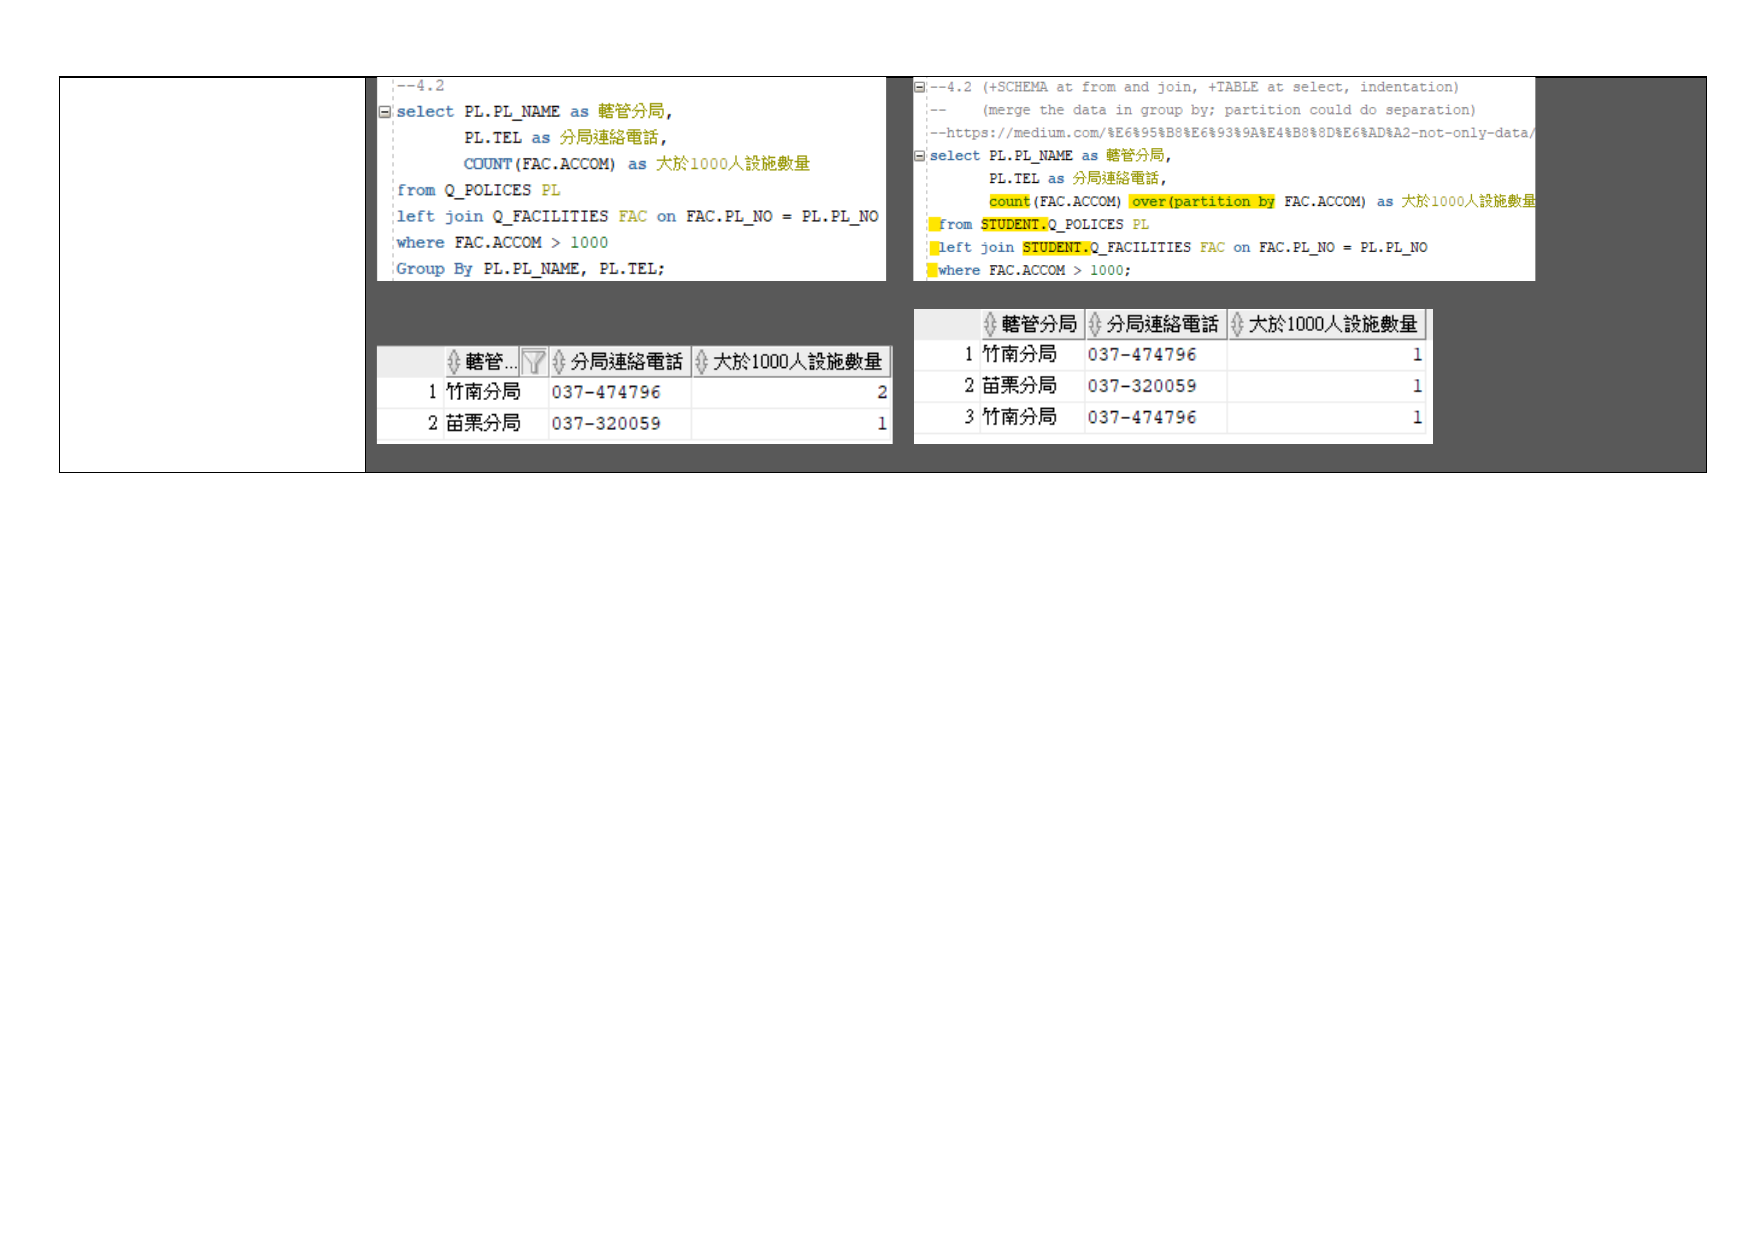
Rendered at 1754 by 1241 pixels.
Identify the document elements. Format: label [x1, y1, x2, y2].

picture [376, 77, 887, 281]
picture [913, 77, 1536, 281]
table_cell [366, 78, 1706, 472]
picture [376, 345, 893, 444]
table_cell [60, 78, 365, 472]
picture [914, 309, 1433, 444]
